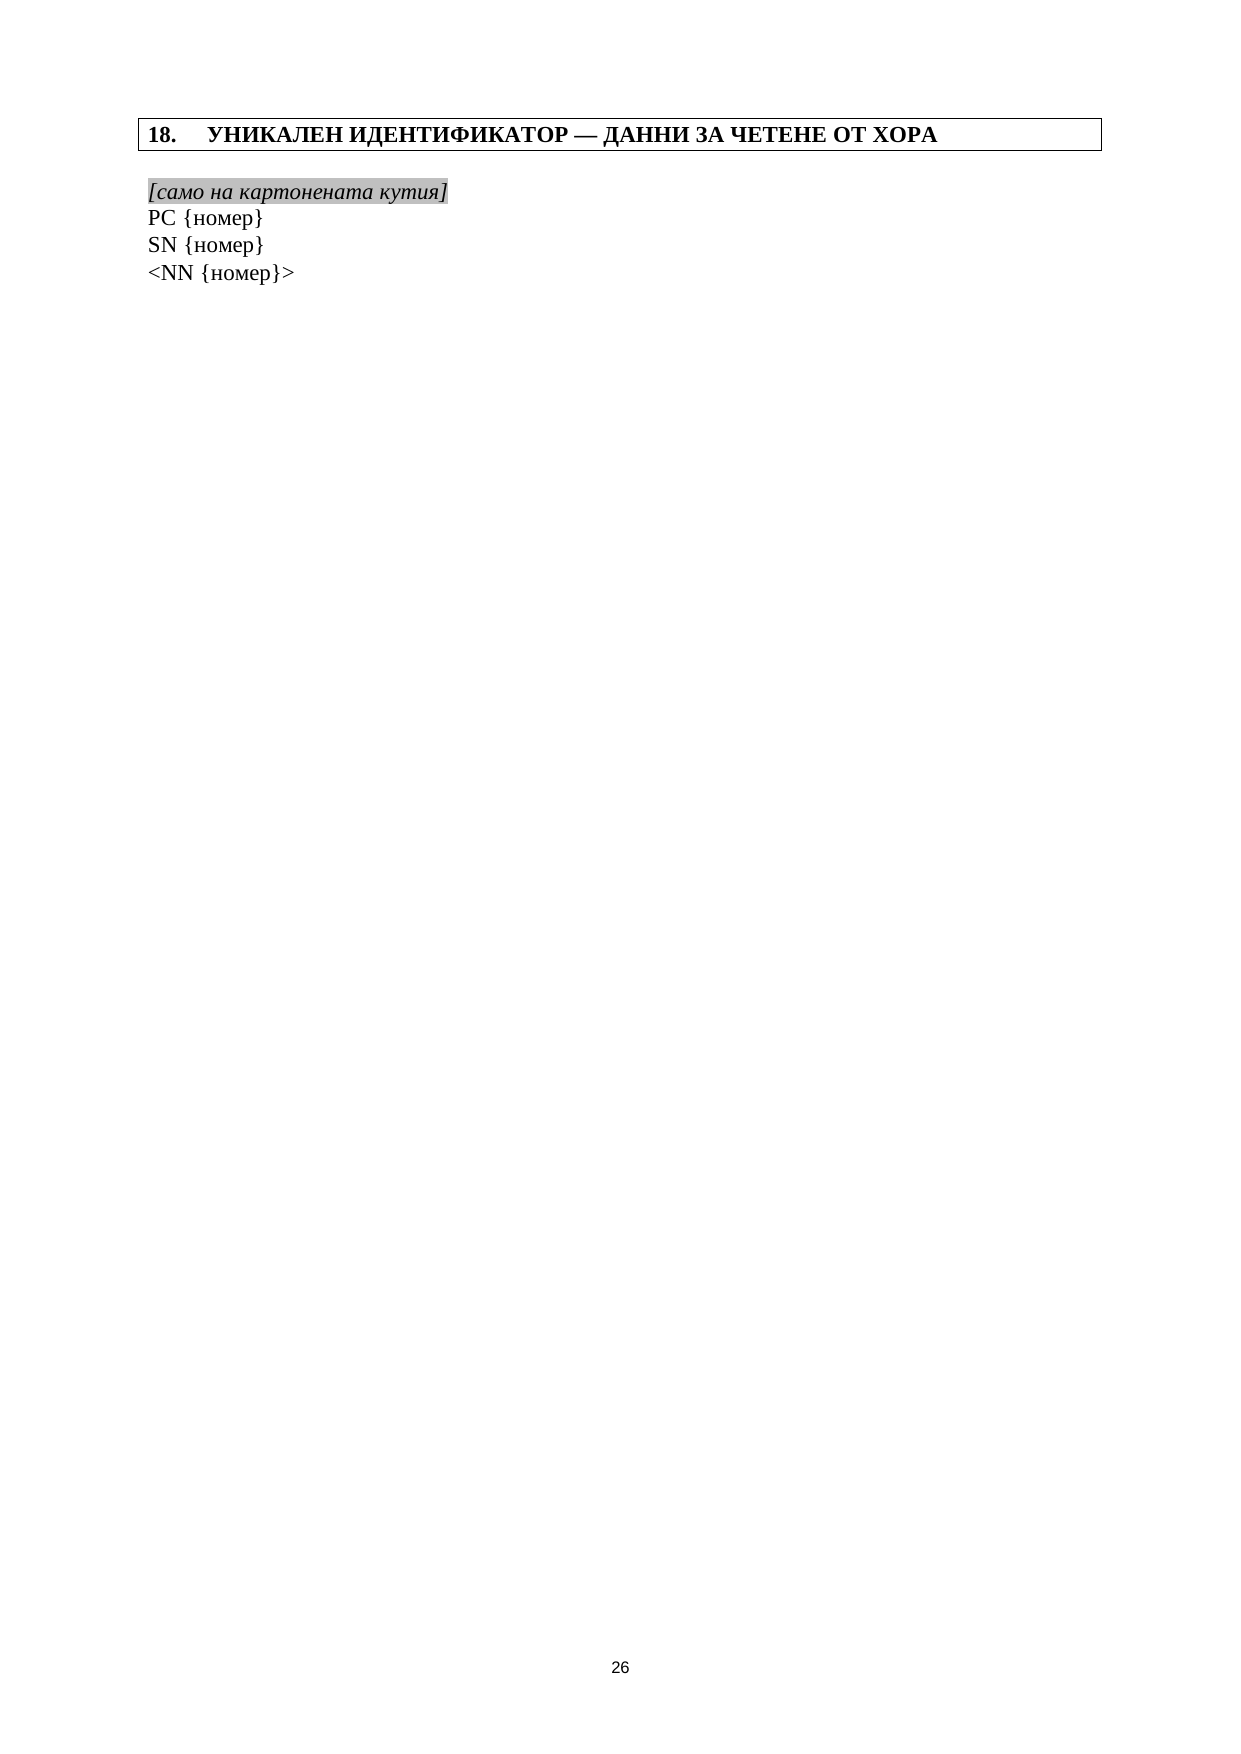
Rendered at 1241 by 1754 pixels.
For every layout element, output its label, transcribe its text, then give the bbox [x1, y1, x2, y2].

text PC {номер} [148, 204, 1093, 231]
text <NN {номер}> [148, 258, 1093, 285]
text 18. УНИКАЛЕН ИДЕНТИФИКАТОР — ДАННИ ЗА ЧЕТЕНЕ ОТ ХОРА [139, 119, 1101, 150]
text [само на картонената кутия] [148, 177, 1093, 204]
text SN {номер} [148, 231, 1093, 258]
